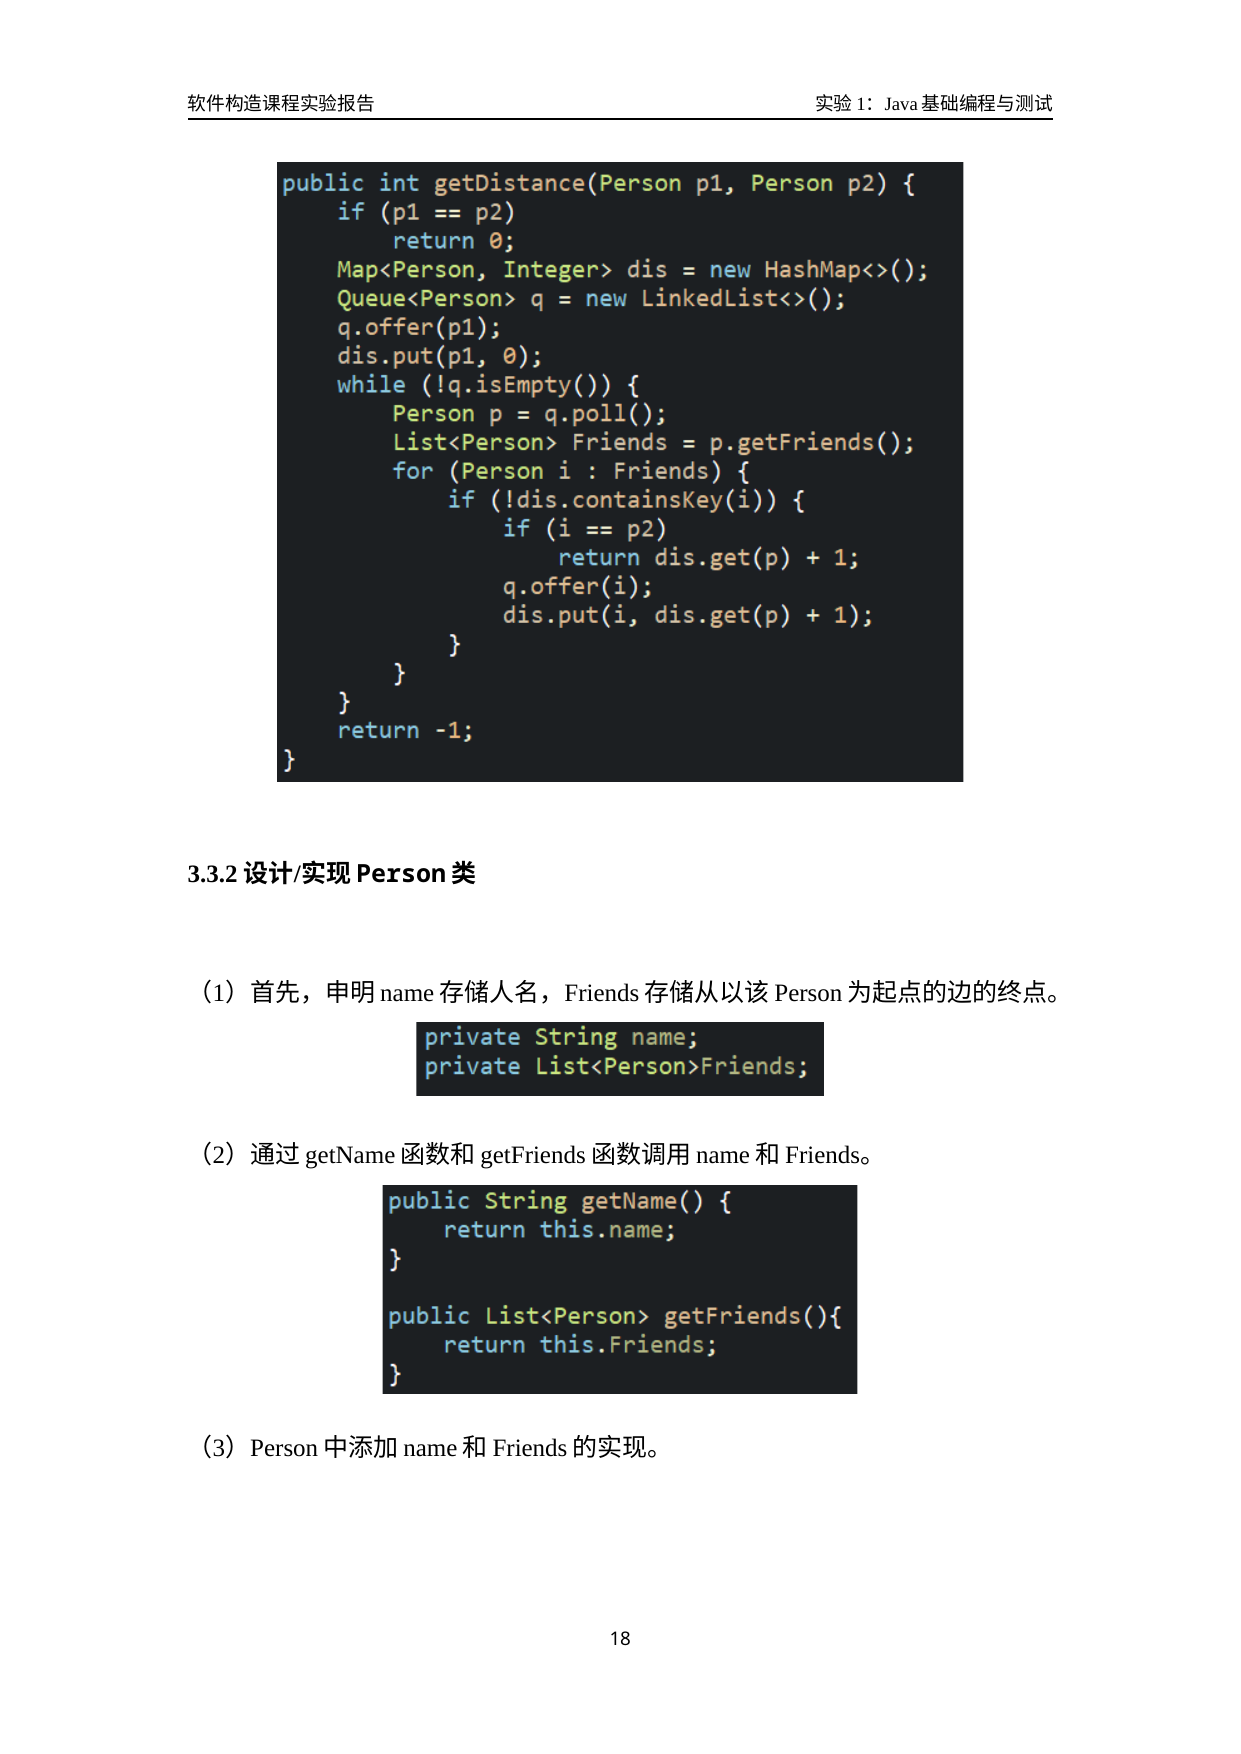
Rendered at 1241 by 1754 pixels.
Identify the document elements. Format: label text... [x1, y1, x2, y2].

text （2）通过getName函数和getFriends函数调用name和Friends。 [187, 1120, 1053, 1185]
picture [277, 162, 964, 782]
picture [382, 1185, 858, 1394]
subtitle 设计/实现Person类 [187, 839, 1053, 904]
text （3）Person中添加name和Friends的实现。 [187, 1413, 1053, 1478]
picture [416, 1022, 824, 1096]
text （1）首先，申明name存储人名，Friends存储从以该Person为起点的边的终点。 [187, 958, 1053, 1023]
